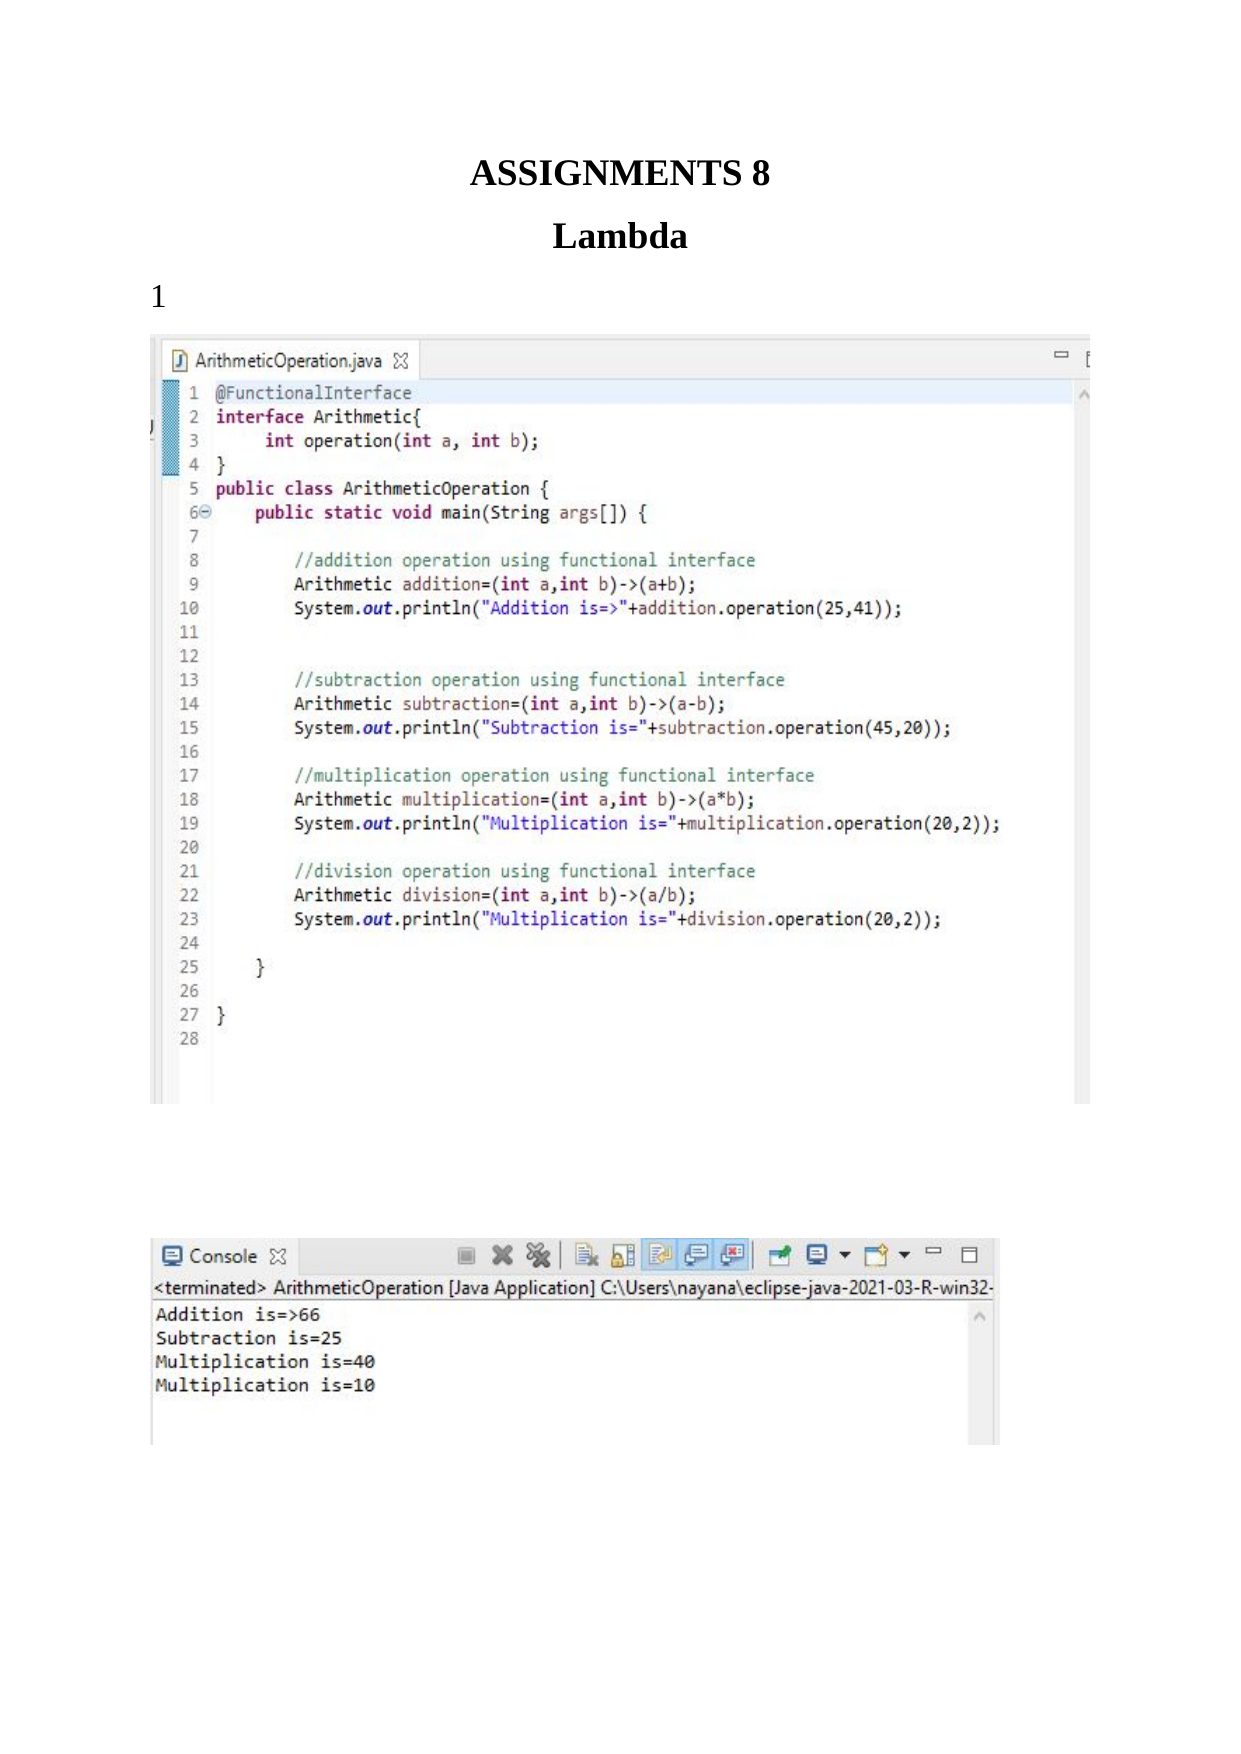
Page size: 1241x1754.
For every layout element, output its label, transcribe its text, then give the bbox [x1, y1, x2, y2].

text 1 [150, 276, 1090, 315]
picture [150, 334, 1091, 1104]
text Lambda [150, 213, 1090, 256]
picture [150, 1238, 1001, 1445]
text ASSIGNMENTS 8 [150, 150, 1090, 193]
